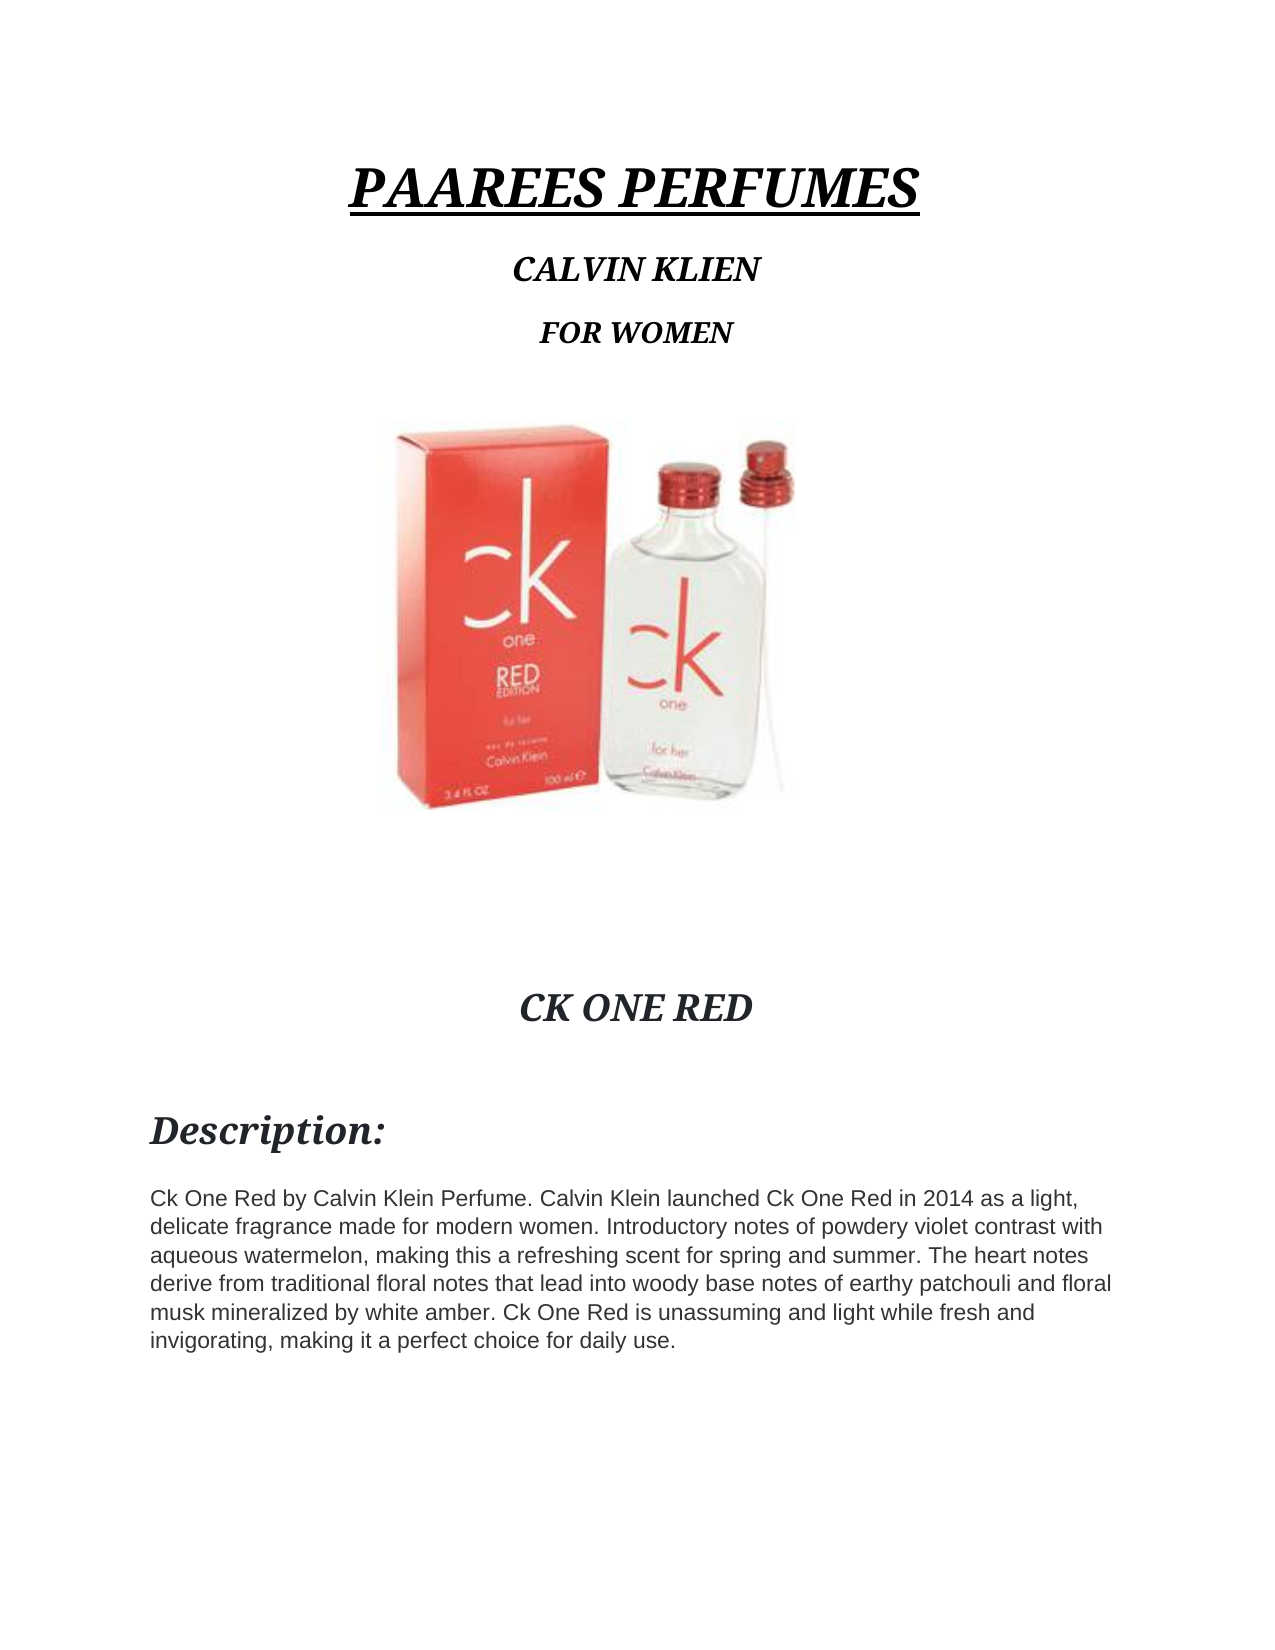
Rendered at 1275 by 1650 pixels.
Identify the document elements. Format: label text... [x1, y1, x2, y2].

text FOR WOMEN [150, 312, 1125, 352]
picture [379, 394, 812, 827]
text CALVIN KLIEN [150, 246, 1125, 292]
subtitle Description: [150, 1053, 1125, 1156]
text Ck One Red by Calvin Klein Perfume. Calvin Klein launched Ck One Red in 2014 as a light, delicate fragrance made for modern women. Introductory notes of powdery violet contrast with aqueous watermelon, making this a refreshing scent for spring and summer. The heart notes derive from traditional floral notes that lead into woody base notes of earthy patchouli and floral musk mineralized by white amber. Ck One Red is unassuming and light while fresh and invigorating, making it a perfect choice for daily use. [150, 1185, 1125, 1353]
text PAAREES PERFUMES [150, 150, 1125, 224]
text CK ONE RED [150, 932, 1125, 1033]
